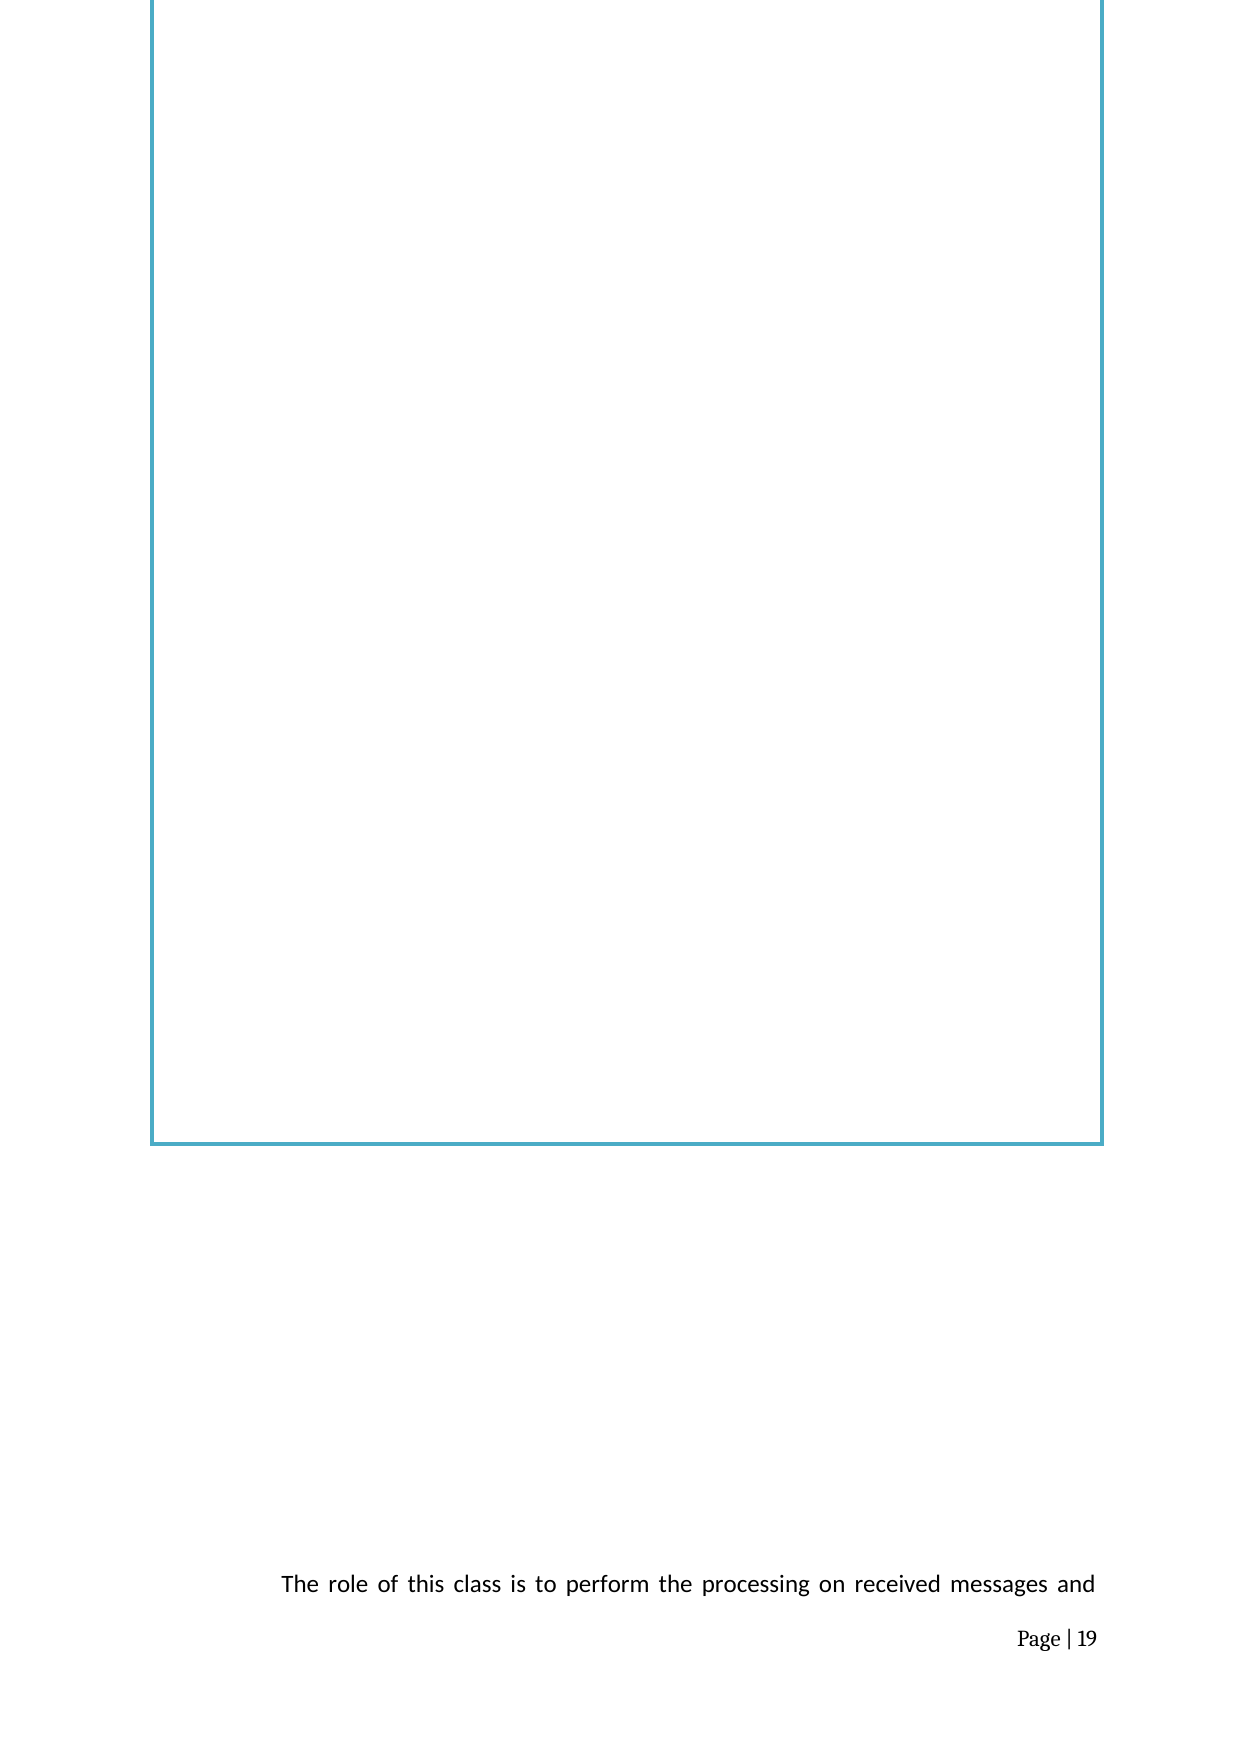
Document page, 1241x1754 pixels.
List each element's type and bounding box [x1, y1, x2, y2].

text [281, 1565, 1097, 1598]
